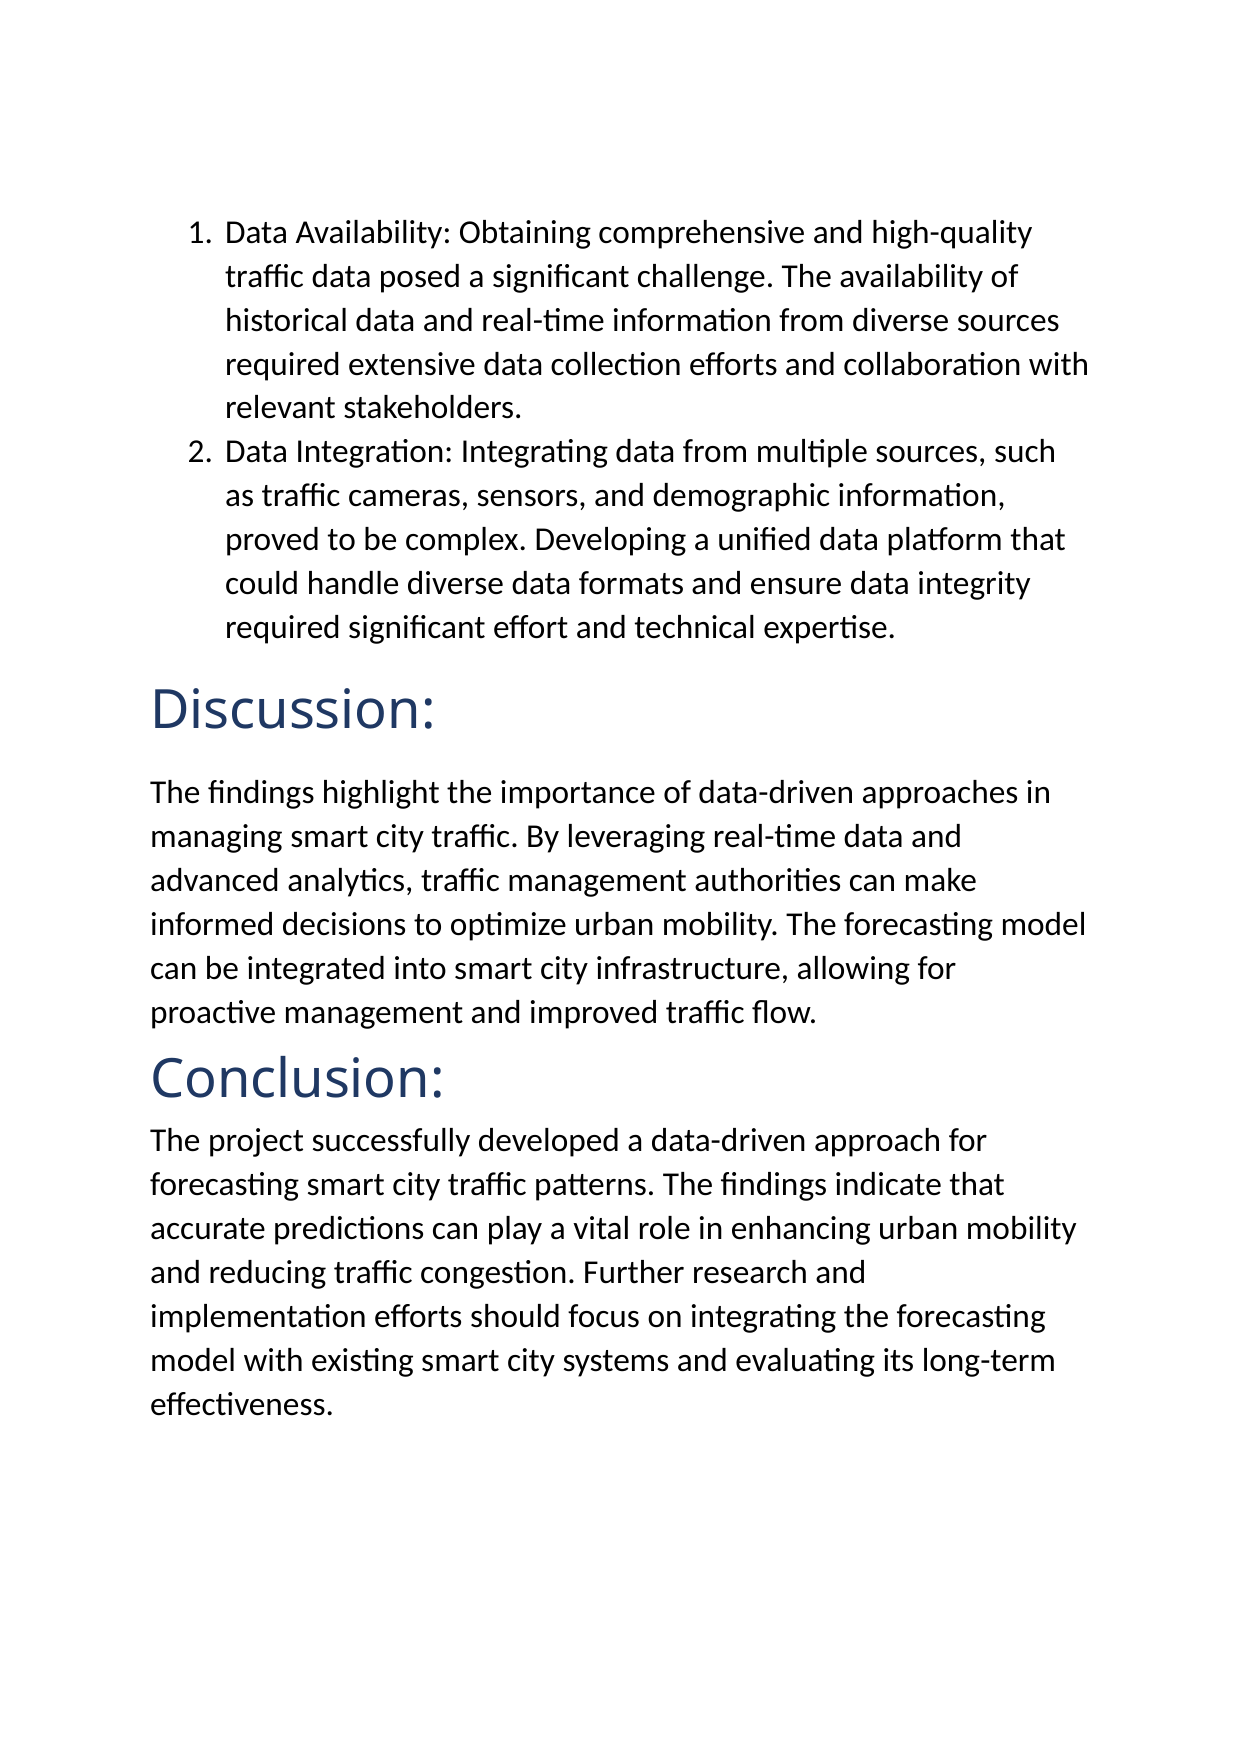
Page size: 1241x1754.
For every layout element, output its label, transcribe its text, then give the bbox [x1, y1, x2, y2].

subtitle The findings highlight the importance of data-driven approaches in managing smart city traffic. By leveraging real-time data and advanced analytics, traffic management authorities can make informed decisions to optimize urban mobility. The forecasting model can be integrated into smart city infrastructure, allowing for proactive management and improved traffic flow. [150, 771, 1090, 1032]
text The project successfully developed a data-driven approach for forecasting smart city traffic patterns. The findings indicate that accurate predictions can play a vital role in enhancing urban mobility and reducing traffic congestion. Further research and implementation efforts should focus on integrating the forecasting model with existing smart city systems and evaluating its long-term effectiveness. [150, 1119, 1090, 1423]
list Data Integration: Integrating data from multiple sources, such as traffic cameras, sensors, and demographic information, proved to be complex. Developing a unified data platform that could handle diverse data formats and ensure data integrity required significant effort and technical expertise. [187, 430, 1090, 647]
subtitle Conclusion: [150, 1039, 1090, 1113]
subtitle Discussion: [150, 671, 1090, 745]
list Data Availability: Obtaining comprehensive and high-quality traffic data posed a significant challenge. The availability of historical data and real-time information from diverse sources required extensive data collection efforts and collaboration with relevant stakeholders. [187, 211, 1090, 427]
